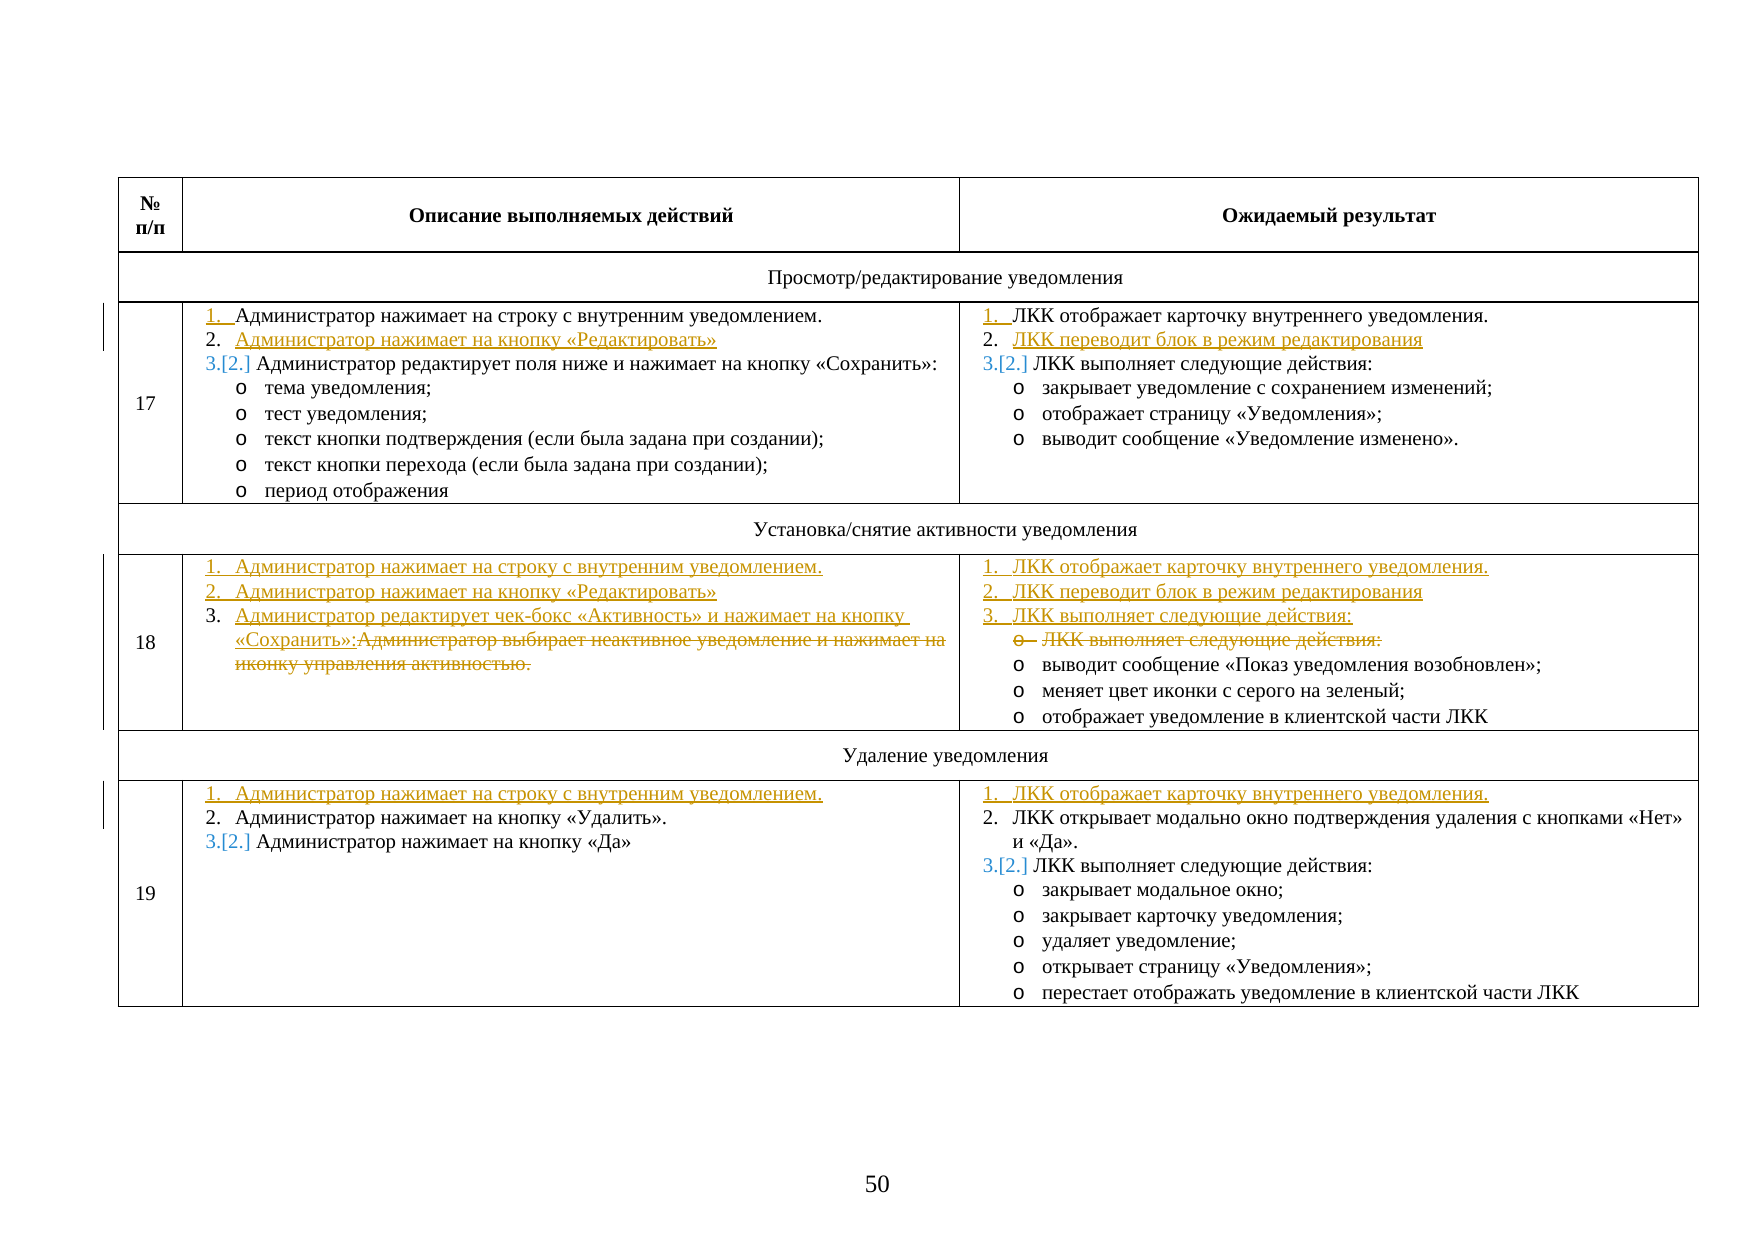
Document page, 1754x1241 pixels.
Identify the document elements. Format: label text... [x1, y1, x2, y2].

table_cell [119, 781, 182, 1006]
table_cell ЛКК открывает модально окно подтверждения удаления с кнопками «Нет» и «Да». ЛКК выполняет следующие действия: закрывает модальное окно; закрывает карточку уведомления; удаляет уведомление; открывает страницу «Уведомления»; перестает отображать уведомление в клиентской части ЛКК [960, 781, 1698, 1006]
table_cell Удаление уведомления [119, 731, 1698, 780]
table_cell [119, 303, 182, 503]
table_cell выводит сообщение «Показ уведомления возобновлен»; меняет цвет иконки с серого на зеленый; отображает уведомление в клиентской части ЛКК [960, 555, 1698, 729]
table_header № п/п [119, 178, 182, 251]
table_cell Установка/снятие активности уведомления [119, 504, 1698, 553]
table_header Описание выполняемых действий [183, 178, 959, 251]
table_cell [183, 555, 959, 729]
table_cell ЛКК отображает карточку внутреннего уведомления. ЛКК выполняет следующие действия: закрывает уведомление с сохранением изменений; отображает страницу «Уведомления»; выводит сообщение «Уведомление изменено». [960, 303, 1698, 503]
table_cell Администратор нажимает на кнопку «Удалить». Администратор нажимает на кнопку «Да» [183, 781, 959, 1006]
table_cell [119, 555, 182, 729]
table_cell Администратор нажимает на строку с внутренним уведомлением. Администратор редактирует поля ниже и нажимает на кнопку «Сохранить»: тема уведомления; тест уведомления; текст кнопки подтверждения (если была задана при создании); текст кнопки перехода (если была задана при создании); период отображения [183, 303, 959, 503]
table_header Ожидаемый результат [960, 178, 1698, 251]
table_cell Просмотр/редактирование уведомления [119, 253, 1698, 301]
